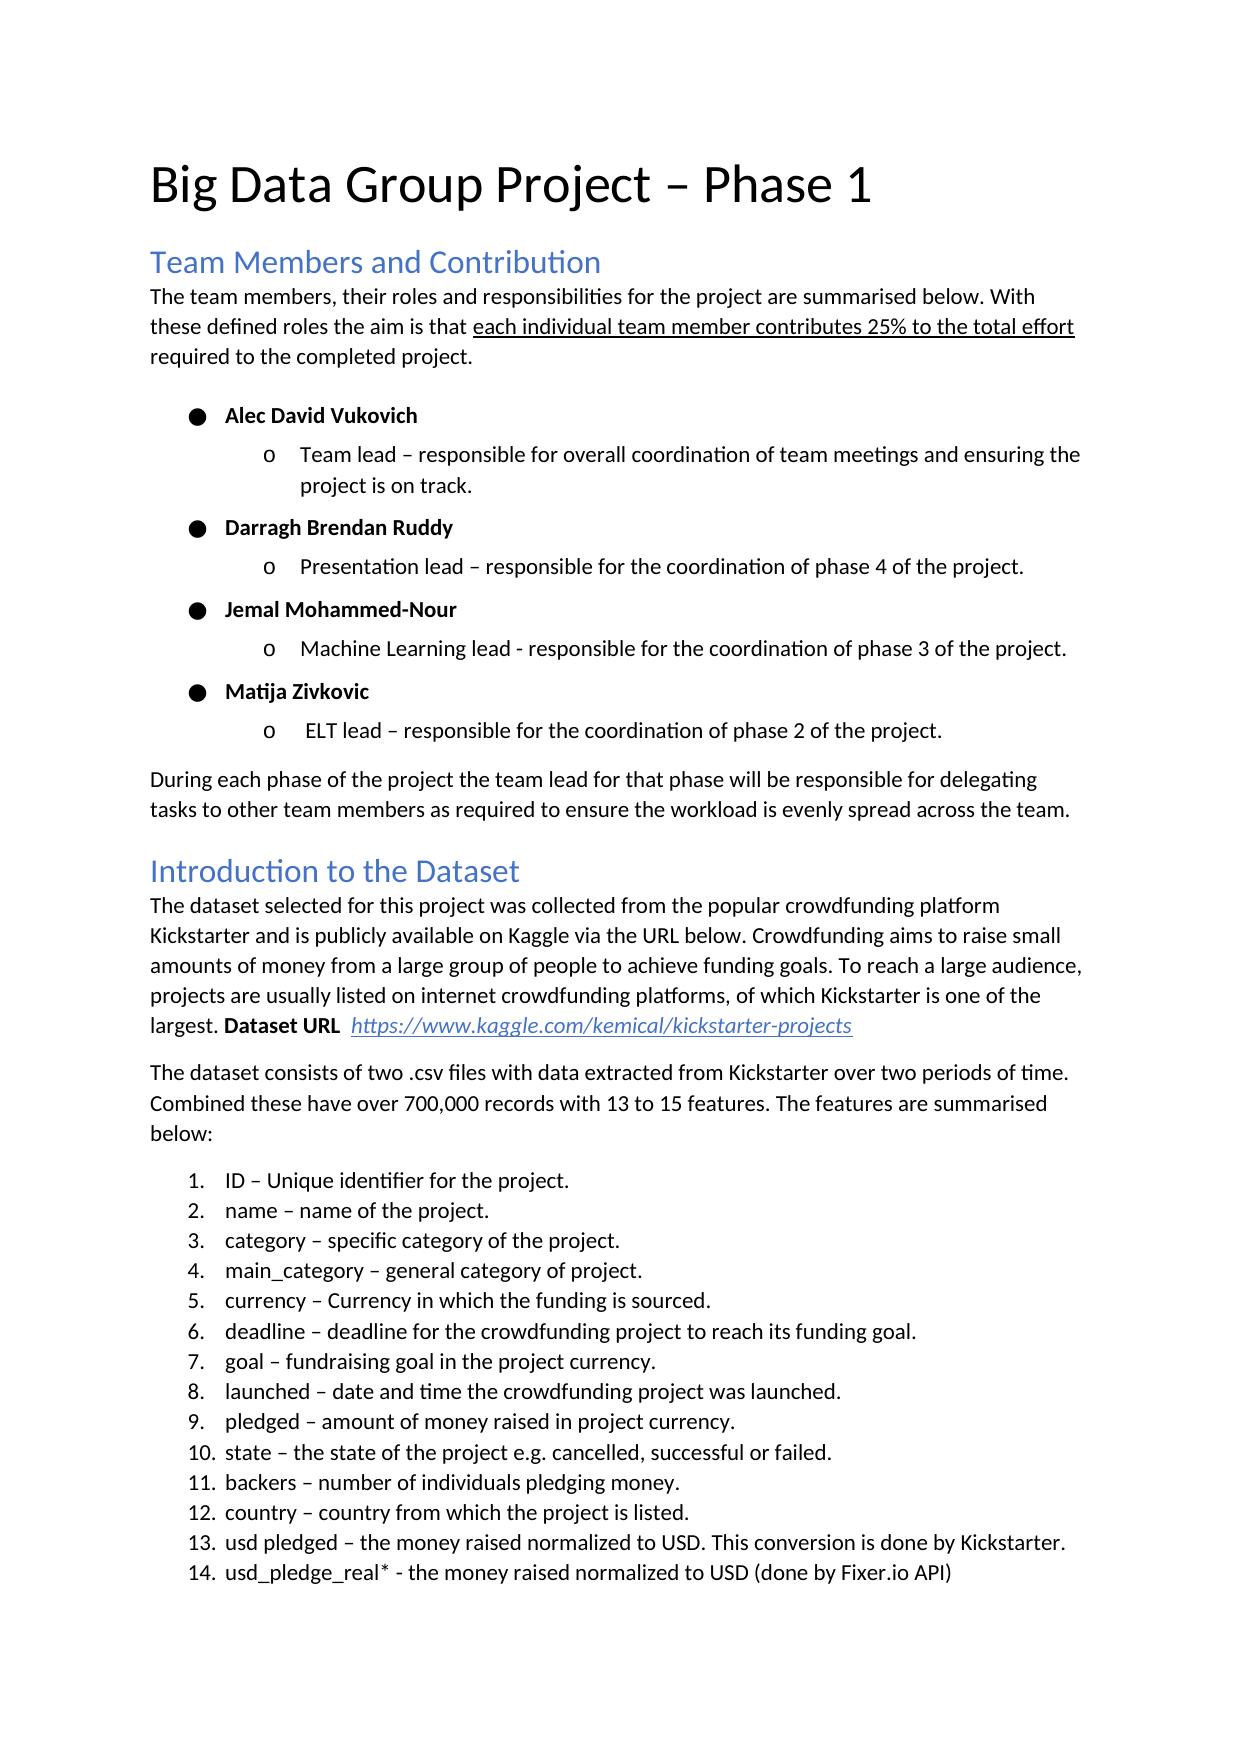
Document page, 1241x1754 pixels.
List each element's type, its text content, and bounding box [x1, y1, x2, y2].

list launched – date and time the crowdfunding project was launched. [187, 1377, 1090, 1405]
list Matija Zivkovic [187, 666, 1090, 713]
list backers – number of individuals pledging money. [187, 1468, 1090, 1496]
subtitle Introduction to the Dataset [150, 850, 1090, 891]
list name – name of the project. [187, 1196, 1090, 1224]
list country – country from which the project is listed. [187, 1498, 1090, 1526]
list main_category – general category of project. [187, 1256, 1090, 1284]
list Team lead – responsible for overall coordination of team meetings and ensuring the project is on track. [262, 440, 1090, 499]
list pledged – amount of money raised in project currency. [187, 1407, 1090, 1436]
text The team members, their roles and responsibilities for the project are summarised below. With these defined roles the aim is that each individual team member contributes 25% to the total effort required to the completed project. [150, 282, 1090, 370]
text The dataset consists of two .csv files with data extracted from Kickstarter over two periods of time. Combined these have over 700,000 records with 13 to 15 features. The features are summarised below: [150, 1058, 1090, 1147]
text During each phase of the project the team lead for that phase will be responsible for delegating tasks to other team members as required to ensure the workload is evenly spread across the team. [150, 765, 1090, 823]
subtitle Team Members and Contribution [150, 241, 1090, 282]
list Alec David Vukovich [187, 389, 1090, 436]
list category – specific category of the project. [187, 1226, 1090, 1254]
list currency – Currency in which the funding is sourced. [187, 1287, 1090, 1315]
list Jemal Mohammed-Nour [187, 584, 1090, 631]
list goal – fundraising goal in the project currency. [187, 1347, 1090, 1375]
text The dataset selected for this project was collected from the popular crowdfunding platform Kickstarter and is publicly available on Kaggle via the URL below. Crowdfunding aims to raise small amounts of money from a large group of people to achieve funding goals. To reach a large audience, projects are usually listed on internet crowdfunding platforms, of which Kickstarter is one of the largest. Dataset URL https://www.kaggle.com/kemical/kickstarter-projects [150, 891, 1090, 1040]
list usd pledged – the money raised normalized to USD. This conversion is done by Kickstarter. [187, 1528, 1090, 1556]
list ELT lead – responsible for the coordination of phase 2 of the project. [262, 717, 1090, 746]
title Big Data Group Project – Phase 1 [150, 150, 1090, 216]
list Darragh Brendan Ruddy [187, 501, 1090, 548]
list Machine Learning lead - responsible for the coordination of phase 3 of the project. [262, 634, 1090, 663]
list deadline – deadline for the crowdfunding project to reach its funding goal. [187, 1317, 1090, 1345]
list Presentation lead – responsible for the coordination of phase 4 of the project. [262, 552, 1090, 581]
list state – the state of the project e.g. cancelled, successful or failed. [187, 1438, 1090, 1466]
list ID – Unique identifier for the project. [187, 1166, 1090, 1194]
list usd_pledge_real* - the money raised normalized to USD (done by Fixer.io API) [187, 1558, 1090, 1587]
